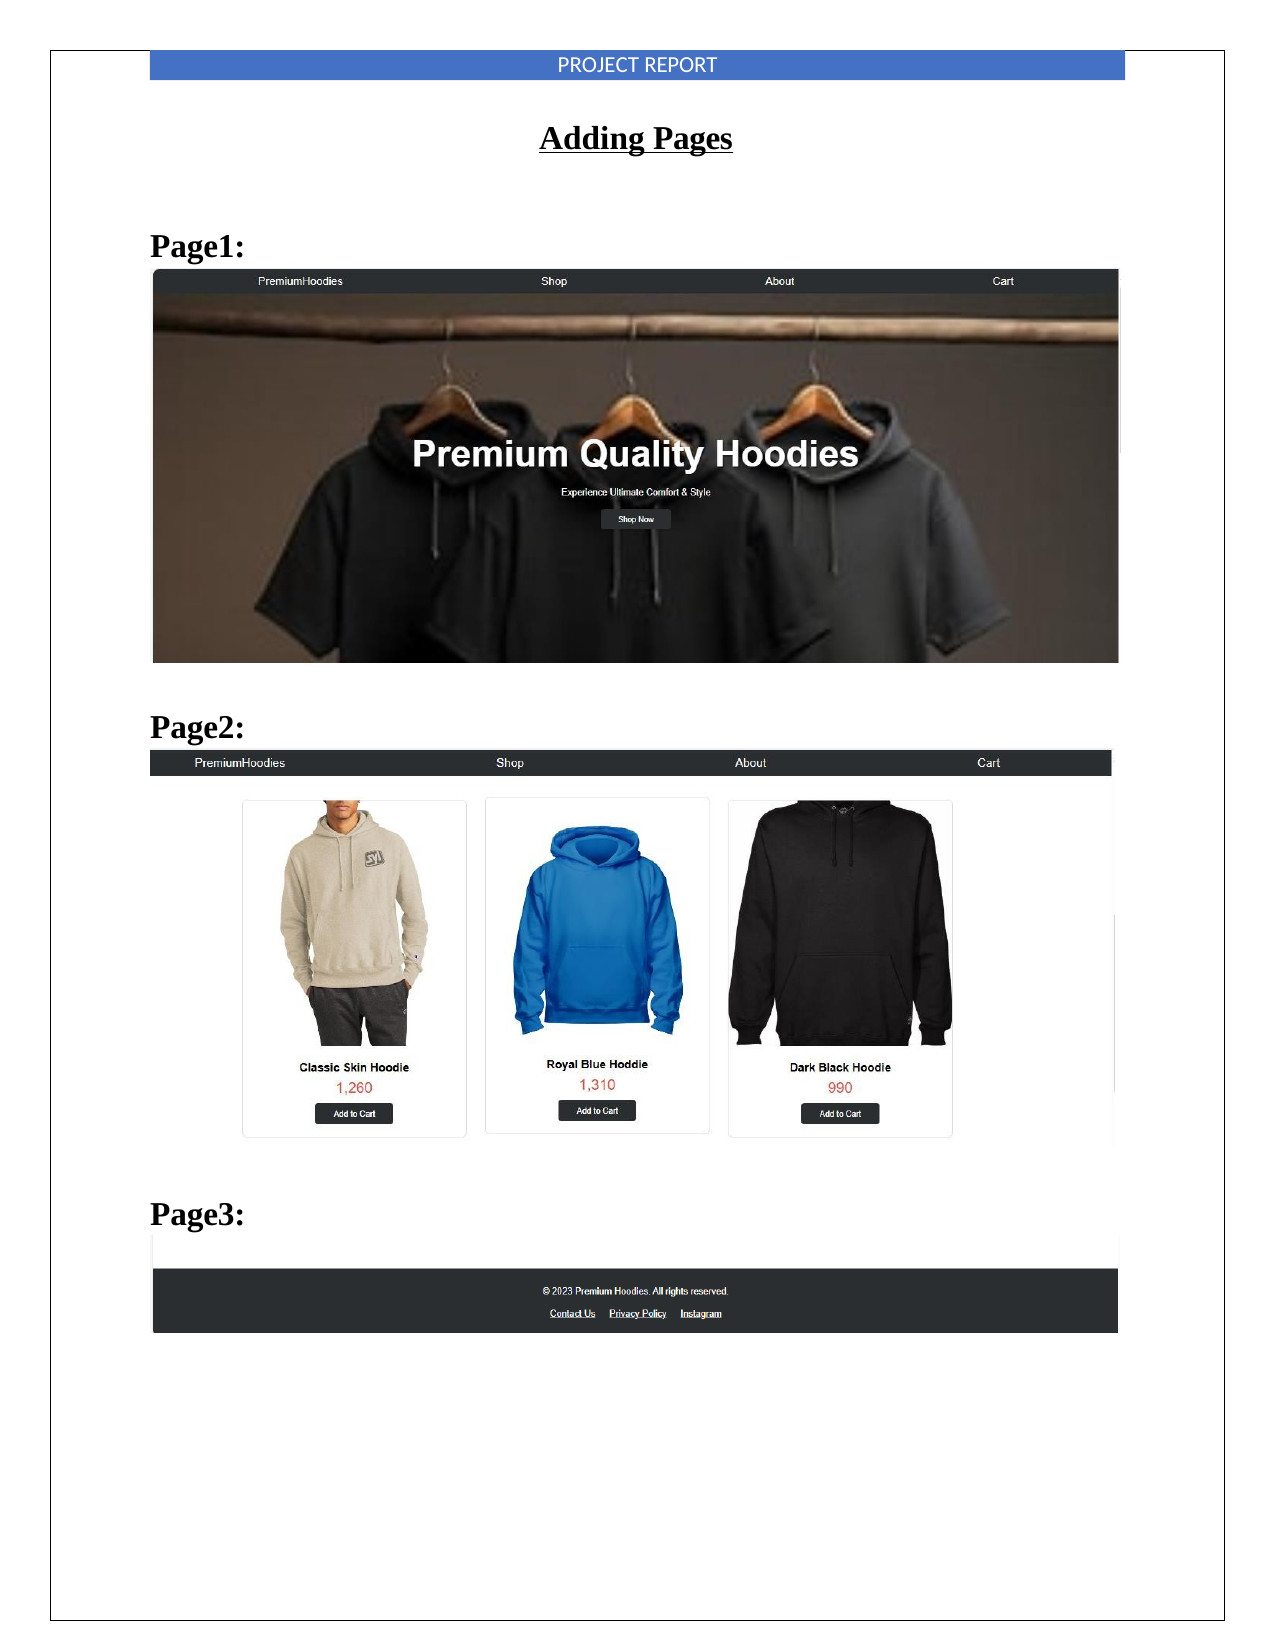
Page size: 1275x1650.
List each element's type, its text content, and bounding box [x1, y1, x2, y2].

text Page2: [150, 707, 1200, 746]
text Page1: [150, 227, 1200, 265]
picture [150, 1235, 1120, 1333]
text Page3: [150, 1194, 1200, 1233]
picture [150, 268, 1121, 663]
text Adding Pages [112, 118, 1159, 157]
picture [150, 748, 1115, 1147]
